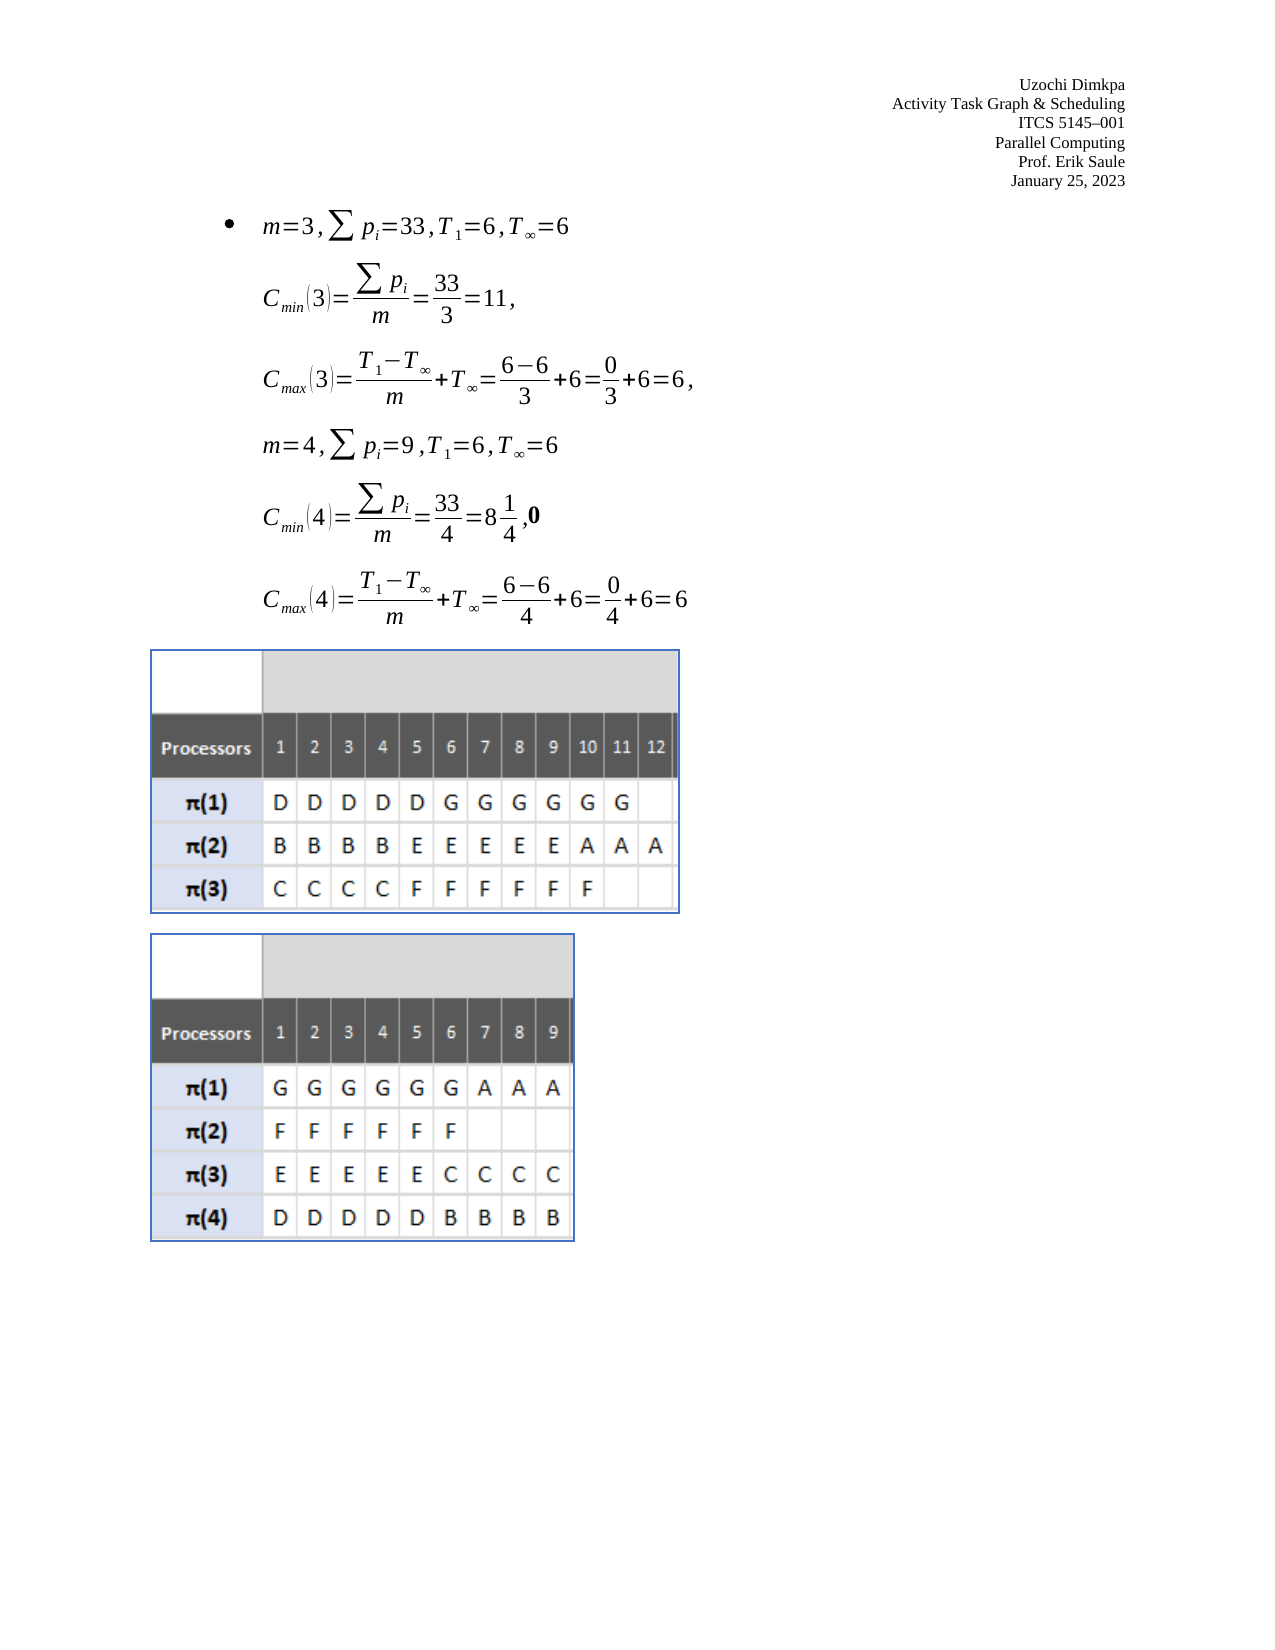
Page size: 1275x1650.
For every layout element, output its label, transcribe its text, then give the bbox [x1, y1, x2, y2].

picture [152, 651, 678, 912]
text 0 [262, 482, 1125, 548]
picture [152, 935, 573, 1240]
